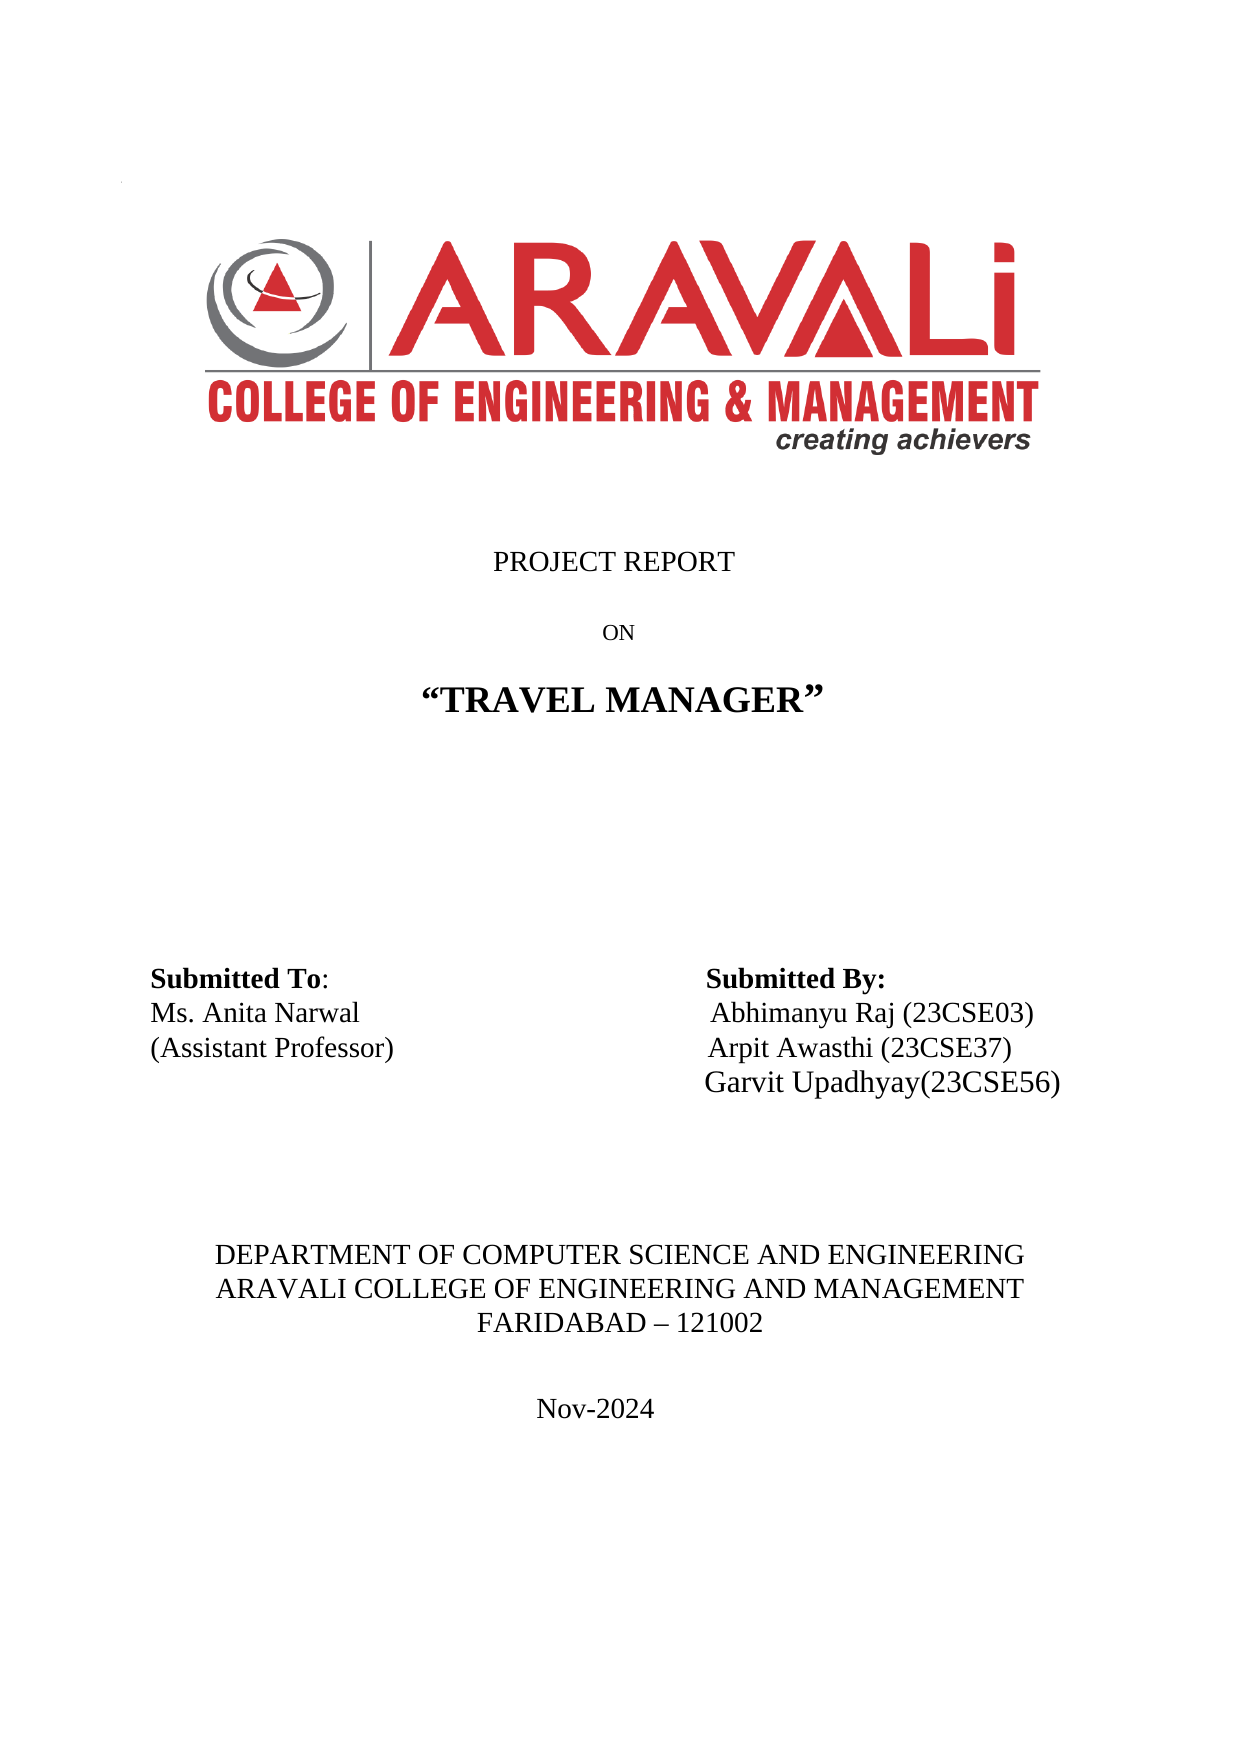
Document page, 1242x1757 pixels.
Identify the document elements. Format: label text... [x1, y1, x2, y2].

text ON [602, 619, 1102, 645]
text Nov-2024 [121, 1391, 1102, 1424]
text Ms. Anita Narwal Abhimanyu Raj (23CSE03) [150, 995, 1102, 1029]
subtitle PROJECT REPORT [202, 544, 1026, 578]
subtitle DEPARTMENT OF COMPUTER SCIENCE AND ENGINEERING ARAVALI COLLEGE OF ENGINEERING AND MANAGEMENT FARIDABAD – 121002 [214, 1237, 1026, 1338]
subtitle Submitted To: Submitted By: [150, 961, 1102, 994]
text Garvit Upadhyay(23CSE56) [121, 1063, 1102, 1099]
text (Assistant Professor) Arpit Awasthi (23CSE37) [150, 1030, 1102, 1063]
text “TRAVEL MANAGER” [385, 674, 1102, 722]
picture [205, 239, 1041, 455]
